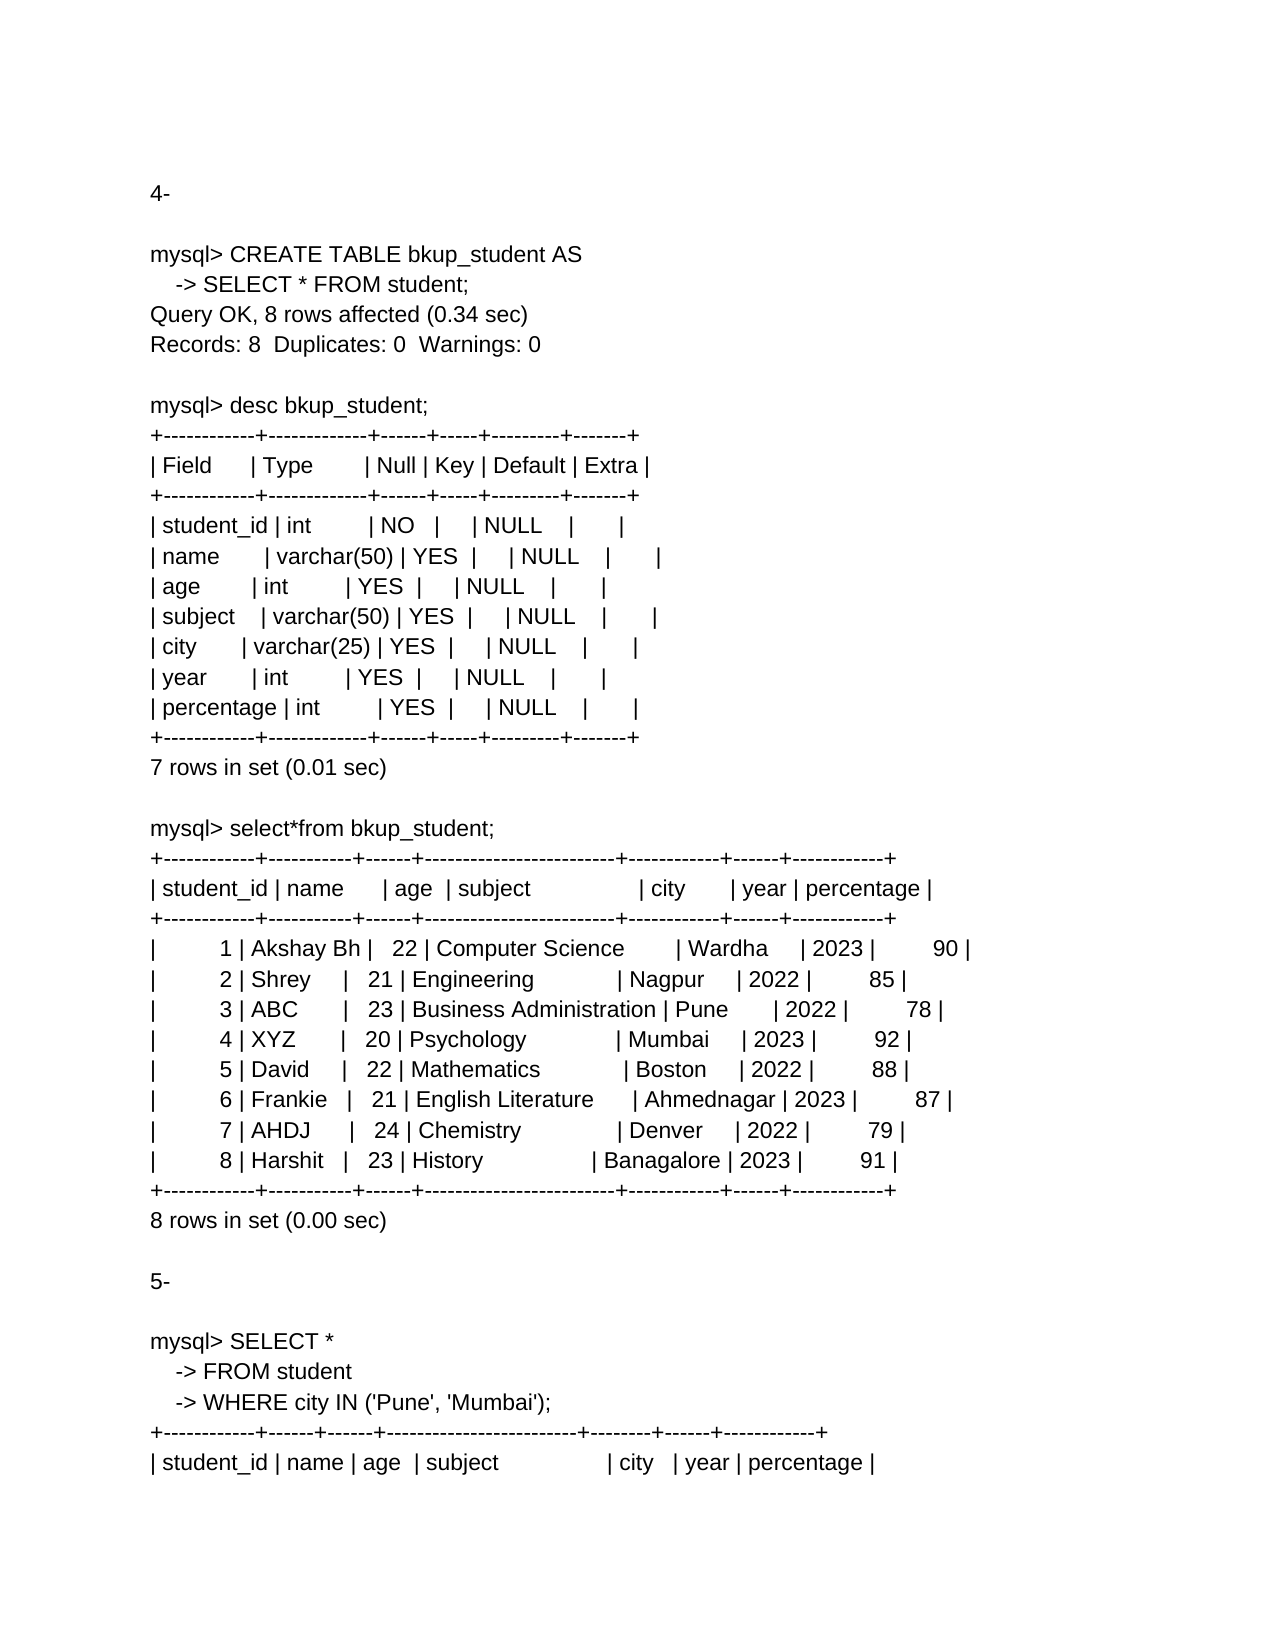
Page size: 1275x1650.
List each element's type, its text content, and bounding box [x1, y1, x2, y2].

text mysql> select*from bkup_student; [150, 814, 1125, 841]
text | 5 | David | 22 | Mathematics | Boston | 2022 | 88 | [150, 1056, 1125, 1083]
text 7 rows in set (0.01 sec) [150, 754, 1125, 781]
text mysql> CREATE TABLE bkup_student AS [150, 241, 1125, 267]
text +------------+-------------+------+-----+---------+-------+ [150, 422, 1125, 448]
text | 6 | Frankie | 21 | English Literature | Ahmednagar | 2023 | 87 | [150, 1086, 1125, 1113]
text | city | varchar(25) | YES | | NULL | | [150, 633, 1125, 660]
text mysql> desc bkup_student; [150, 392, 1125, 418]
text | student_id | name | age | subject | city | year | percentage | [150, 875, 1125, 901]
text 5- [150, 1268, 1125, 1294]
text | age | int | YES | | NULL | | [150, 573, 1125, 599]
text | 8 | Harshit | 23 | History | Banagalore | 2023 | 91 | [150, 1147, 1125, 1173]
text | percentage | int | YES | | NULL | | [150, 694, 1125, 720]
text Query OK, 8 rows affected (0.34 sec) [150, 301, 1125, 327]
text | 3 | ABC | 23 | Business Administration | Pune | 2022 | 78 | [150, 996, 1125, 1022]
text +------------+-------------+------+-----+---------+-------+ [150, 482, 1125, 509]
text | student_id | name | age | subject | city | year | percentage | [150, 1449, 1125, 1475]
text Records: 8 Duplicates: 0 Warnings: 0 [150, 331, 1125, 358]
text | subject | varchar(50) | YES | | NULL | | [150, 603, 1125, 629]
text | name | varchar(50) | YES | | NULL | | [150, 543, 1125, 569]
text | year | int | YES | | NULL | | [150, 663, 1125, 690]
text | 7 | AHDJ | 24 | Chemistry | Denver | 2022 | 79 | [150, 1117, 1125, 1143]
text | Field | Type | Null | Key | Default | Extra | [150, 452, 1125, 478]
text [150, 1419, 1125, 1445]
text +------------+-----------+------+-------------------------+------------+------+------------+ [150, 1177, 1125, 1203]
text +------------+-----------+------+-------------------------+------------+------+------------+ [150, 845, 1125, 871]
text -> WHERE city IN ('Pune', 'Mumbai'); [150, 1388, 1125, 1415]
text | student_id | int | NO | | NULL | | [150, 512, 1125, 539]
text | 1 | Akshay Bh | 22 | Computer Science | Wardha | 2023 | 90 | [150, 935, 1125, 962]
text mysql> SELECT * [150, 1328, 1125, 1354]
text -> FROM student [150, 1358, 1125, 1385]
text | 2 | Shrey | 21 | Engineering | Nagpur | 2022 | 85 | [150, 966, 1125, 992]
text +------------+-----------+------+-------------------------+------------+------+------------+ [150, 905, 1125, 932]
text 4- [150, 180, 1125, 207]
text | 4 | XYZ | 20 | Psychology | Mumbai | 2023 | 92 | [150, 1026, 1125, 1052]
text +------------+-------------+------+-----+---------+-------+ [150, 724, 1125, 750]
text -> SELECT * FROM student; [150, 271, 1125, 297]
text 8 rows in set (0.00 sec) [150, 1207, 1125, 1234]
